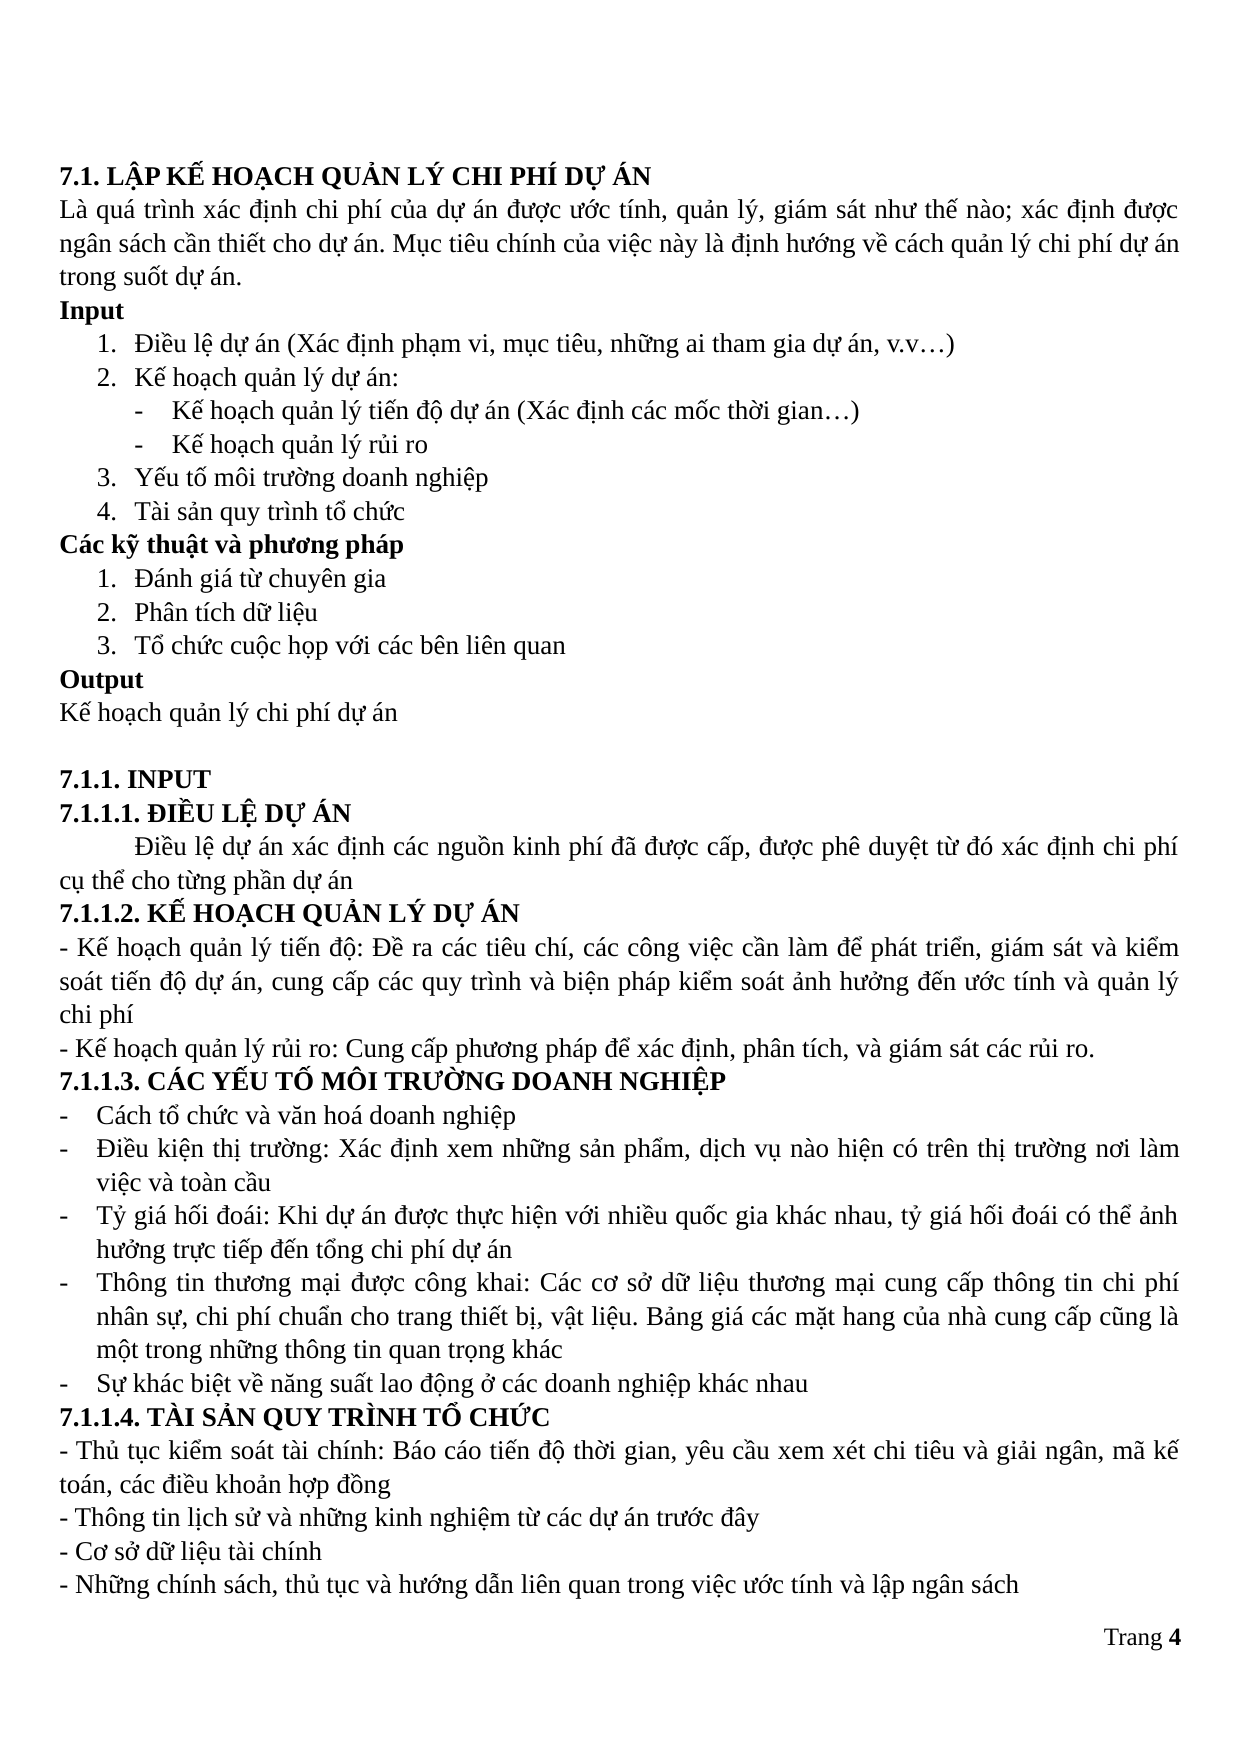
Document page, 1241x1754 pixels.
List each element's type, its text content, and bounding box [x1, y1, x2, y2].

text Điều lệ dự án xác định các nguồn kinh phí đã được cấp, được phê duyệt từ đó xác định chi phí cụ thể cho từng phần dự án [59, 831, 1181, 895]
list Điều kiện thị trường: Xác định xem những sản phẩm, dịch vụ nào hiện có trên thị trường nơi làm việc và toàn cầu [59, 1132, 1181, 1197]
list Thông tin thương mại được công khai: Các cơ sở dữ liệu thương mại cung cấp thông tin chi phí nhân sự, chi phí chuẩn cho trang thiết bị, vật liệu. Bảng giá các mặt hang của nhà cung cấp cũng là một trong những thông tin quan trọng khác [59, 1267, 1181, 1365]
text Là quá trình xác định chi phí của dự án được ước tính, quản lý, giám sát như thế nào; xác định được ngân sách cần thiết cho dự án. Mục tiêu chính của việc này là định hướng về cách quản lý chi phí dự án trong suốt dự án. [59, 193, 1181, 291]
text Các kỹ thuật và phương pháp [59, 529, 1181, 560]
text 7.1. LẬP KẾ HOẠCH QUẢN LÝ CHI PHÍ DỰ ÁN [59, 160, 1181, 191]
list Điều lệ dự án (Xác định phạm vi, mục tiêu, những ai tham gia dự án, v.v…) [97, 327, 1181, 358]
list Phân tích dữ liệu [97, 596, 1181, 627]
text 7.1.1.4. TÀI SẢN QUY TRÌNH TỔ CHỨC [59, 1401, 1181, 1432]
list Tổ chức cuộc họp với các bên liên quan [97, 629, 1181, 660]
list Cách tổ chức và văn hoá doanh nghiệp [59, 1099, 1181, 1130]
text Input [59, 294, 1181, 325]
text - Thủ tục kiểm soát tài chính: Báo cáo tiến độ thời gian, yêu cầu xem xét chi tiêu và giải ngân, mã kế toán, các điều khoản hợp đồng [59, 1434, 1181, 1499]
list Tỷ giá hối đoái: Khi dự án được thực hiện với nhiều quốc gia khác nhau, tỷ giá hối đoái có thể ảnh hưởng trực tiếp đến tổng chi phí dự án [59, 1199, 1181, 1264]
text 7.1.1.2. KẾ HOẠCH QUẢN LÝ DỰ ÁN [59, 898, 1181, 929]
list Sự khác biệt về năng suất lao động ở các doanh nghiệp khác nhau [59, 1367, 1181, 1398]
text - Kế hoạch quản lý rủi ro: Cung cấp phương pháp để xác định, phân tích, và giám sát các rủi ro. [59, 1032, 1181, 1063]
list Đánh giá từ chuyên gia [97, 562, 1181, 593]
text 7.1.1.3. CÁC YẾU TỐ MÔI TRƯỜNG DOANH NGHIỆP [59, 1065, 1181, 1096]
text 7.1.1.1. ĐIỀU LỆ DỰ ÁN [59, 797, 1181, 828]
text Output [59, 663, 1181, 694]
text - Kế hoạch quản lý tiến độ: Đề ra các tiêu chí, các công việc cần làm để phát triển, giám sát và kiểm soát tiến độ dự án, cung cấp các quy trình và biện pháp kiểm soát ảnh hưởng đến ước tính và quản lý chi phí [59, 931, 1181, 1029]
text Kế hoạch quản lý chi phí dự án [59, 696, 1181, 727]
list Kế hoạch quản lý dự án: [97, 361, 1181, 392]
list Yếu tố môi trường doanh nghiệp [97, 462, 1181, 493]
text - Thông tin lịch sử và những kinh nghiệm từ các dự án trước đây [59, 1501, 1181, 1532]
text - Cơ sở dữ liệu tài chính [59, 1535, 1181, 1566]
text - Những chính sách, thủ tục và hướng dẫn liên quan trong việc ước tính và lập ngân sách [59, 1568, 1181, 1599]
list Tài sản quy trình tổ chức [97, 495, 1181, 526]
list Kế hoạch quản lý rủi ro [134, 428, 1181, 459]
text 7.1.1. INPUT [59, 763, 1181, 794]
list Kế hoạch quản lý tiến độ dự án (Xác định các mốc thời gian…) [134, 394, 1181, 426]
